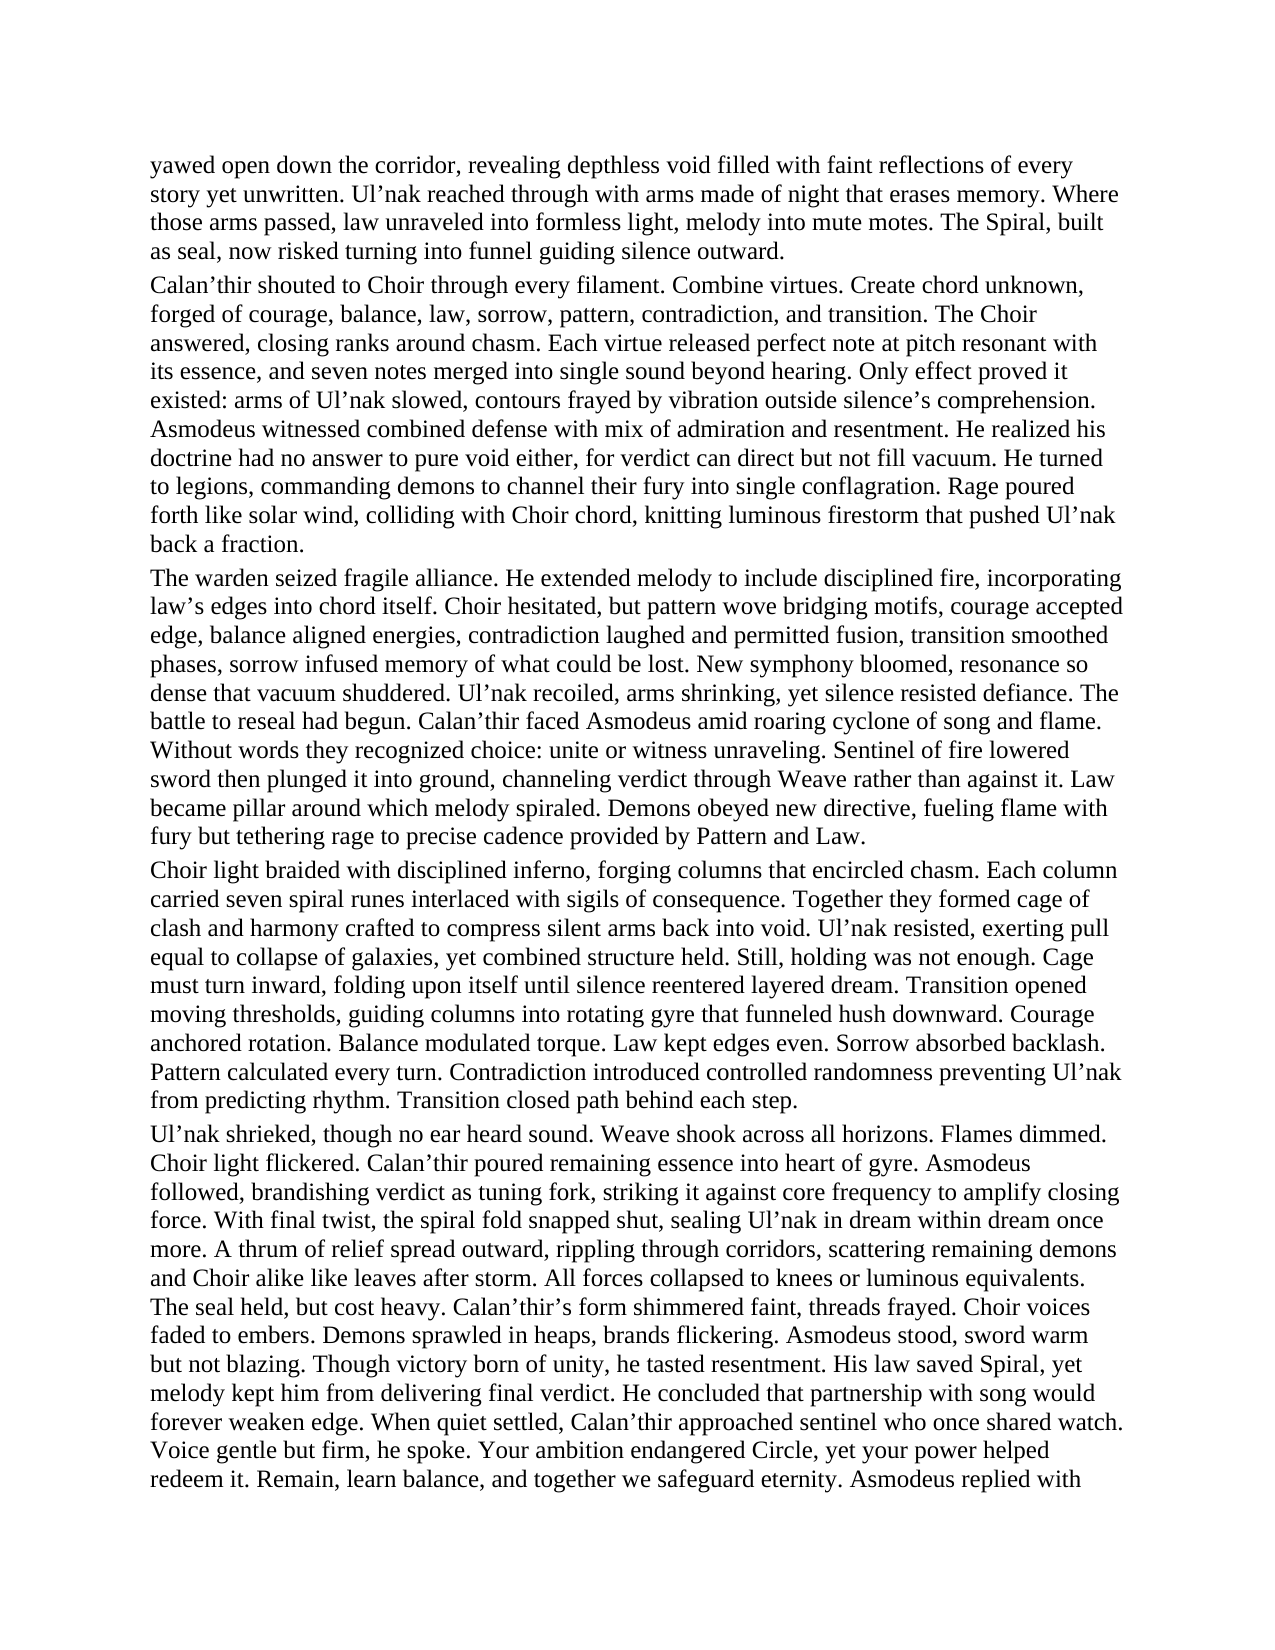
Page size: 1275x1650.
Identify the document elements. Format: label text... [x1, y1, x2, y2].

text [150, 150, 1125, 265]
text Calan’thir shouted to Choir through every filament. Combine virtues. Create chord unknown, forged of courage, balance, law, sorrow, pattern, contradiction, and transition. The Choir answered, closing ranks around chasm. Each virtue released perfect note at pitch resonant with its essence, and seven notes merged into single sound beyond hearing. Only effect proved it existed: arms of Ul’nak slowed, contours frayed by vibration outside silence’s comprehension. Asmodeus witnessed combined defense with mix of admiration and resentment. He realized his doctrine had no answer to pure void either, for verdict can direct but not fill vacuum. He turned to legions, commanding demons to channel their fury into single conflagration. Rage poured forth like solar wind, colliding with Choir chord, knitting luminous firestorm that pushed Ul’nak back a fraction. [150, 270, 1125, 558]
text Choir light braided with disciplined inferno, forging columns that encircled chasm. Each column carried seven spiral runes interlaced with sigils of consequence. Together they formed cage of clash and harmony crafted to compress silent arms back into void. Ul’nak resisted, exerting pull equal to collapse of galaxies, yet combined structure held. Still, holding was not enough. Cage must turn inward, folding upon itself until silence reentered layered dream. Transition opened moving thresholds, guiding columns into rotating gyre that funneled hush downward. Courage anchored rotation. Balance modulated torque. Law kept edges even. Sorrow absorbed backlash. Pattern calculated every turn. Contradiction introduced controlled randomness preventing Ul’nak from predicting rhythm. Transition closed path behind each step. [150, 855, 1125, 1114]
text The warden seized fragile alliance. He extended melody to include disciplined fire, incorporating law’s edges into chord itself. Choir hesitated, but pattern wove bridging motifs, courage accepted edge, balance aligned energies, contradiction laughed and permitted fusion, transition smoothed phases, sorrow infused memory of what could be lost. New symphony bloomed, resonance so dense that vacuum shuddered. Ul’nak recoiled, arms shrinking, yet silence resisted defiance. The battle to reseal had begun. Calan’thir faced Asmodeus amid roaring cyclone of song and flame. Without words they recognized choice: unite or witness unraveling. Sentinel of fire lowered sword then plunged it into ground, channeling verdict through Weave rather than against it. Law became pillar around which melody spiraled. Demons obeyed new directive, fueling flame with fury but tethering rage to precise cadence provided by Pattern and Law. [150, 563, 1125, 850]
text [150, 1119, 1125, 1493]
